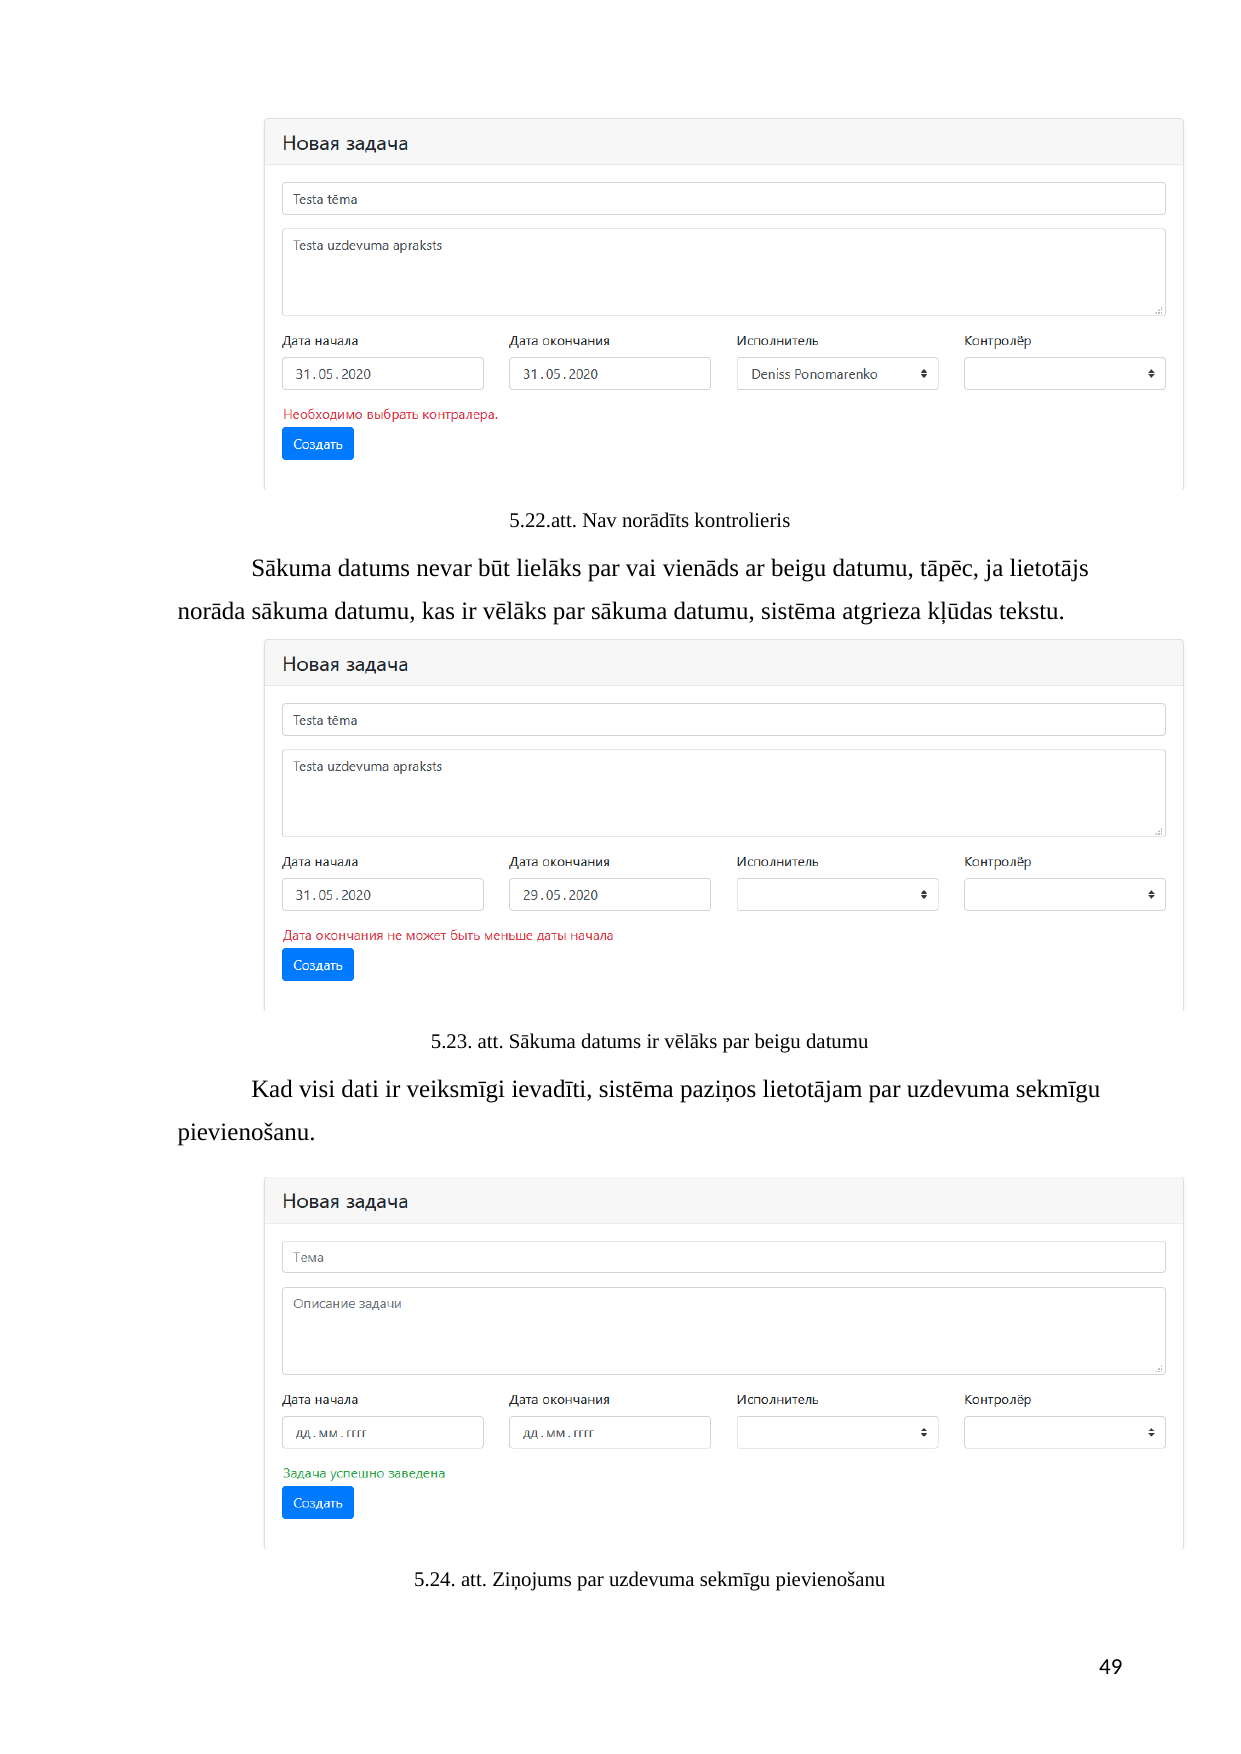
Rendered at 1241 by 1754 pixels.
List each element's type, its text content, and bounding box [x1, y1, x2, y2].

text Kad visi dati ir veiksmīgi ievadīti, sistēma paziņos lietotājam par uzdevuma sekmīgu pievienošanu. [177, 1074, 1122, 1146]
picture [251, 639, 1196, 1011]
text 5.24. att. Ziņojums par uzdevuma sekmīgu pievienošanu [177, 1567, 1122, 1591]
text Sākuma datums nevar būt lielāks par vai vienāds ar beigu datumu, tāpēc, ja lietotājs norāda sākuma datumu, kas ir vēlāks par sākuma datumu, sistēma atgrieza kļūdas tekstu. [177, 553, 1122, 625]
text 5.22.att. Nav norādīts kontrolieris [177, 508, 1122, 532]
text 5.23. att. Sākuma datums ir vēlāks par beigu datumu [177, 1029, 1122, 1053]
picture [251, 118, 1196, 490]
picture [251, 1177, 1196, 1549]
